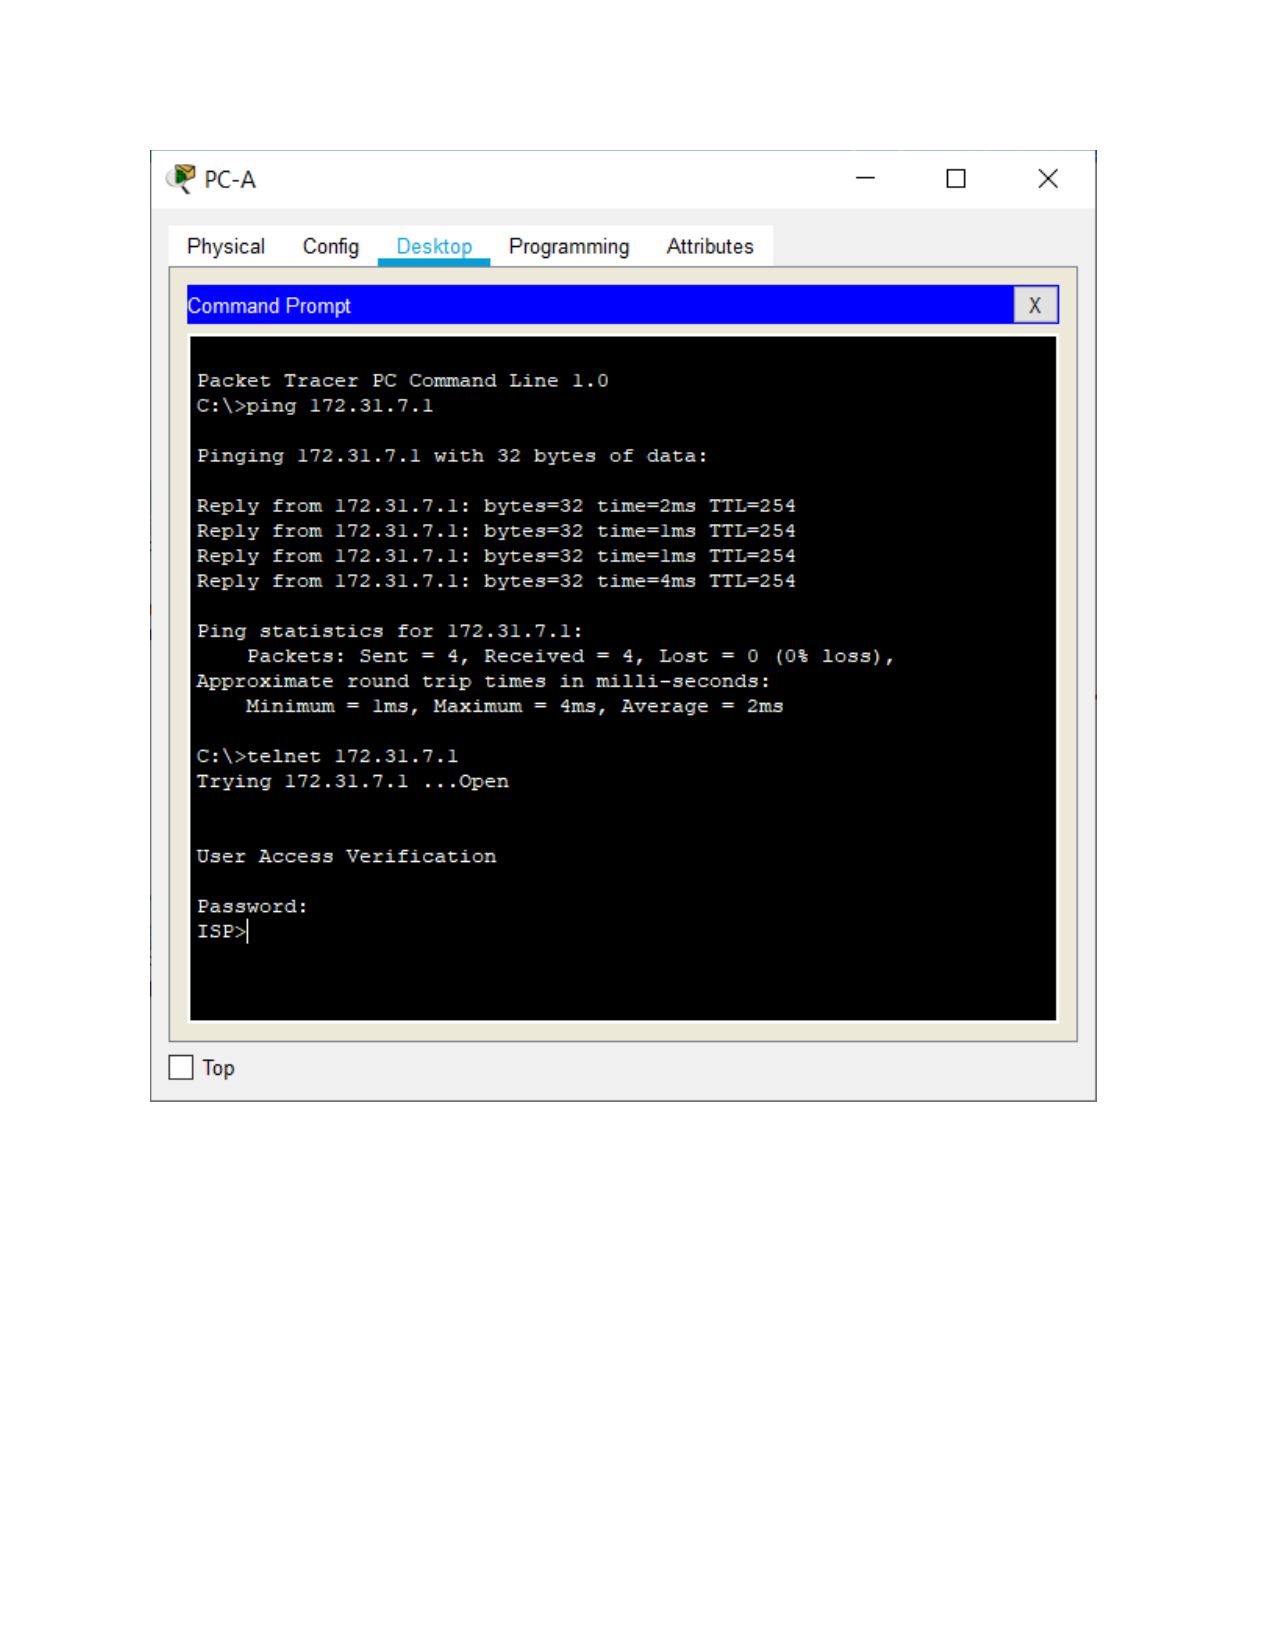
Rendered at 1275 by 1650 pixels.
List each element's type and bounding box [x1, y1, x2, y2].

picture [150, 150, 1097, 1102]
